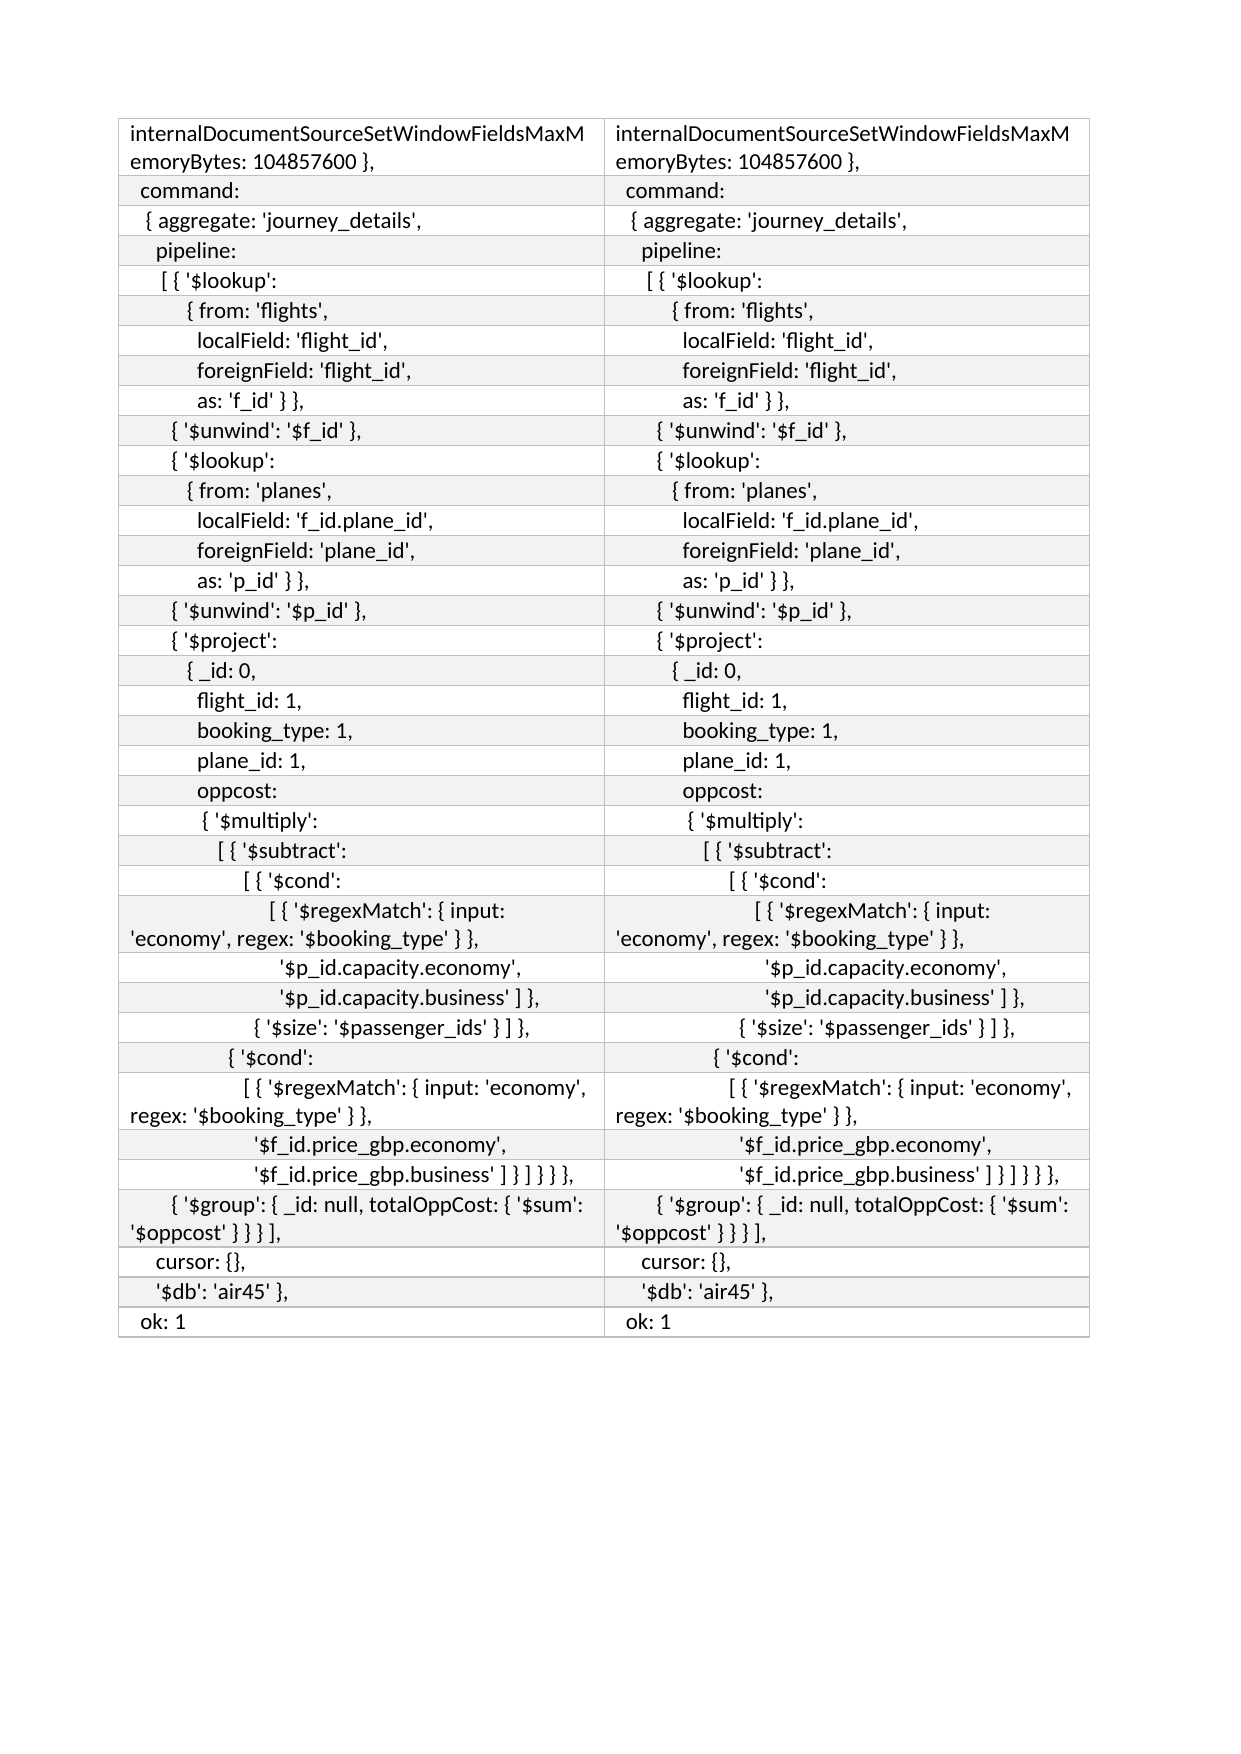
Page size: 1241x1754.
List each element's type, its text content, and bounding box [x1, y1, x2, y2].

table_cell pipeline: [605, 236, 1089, 265]
table_cell localField: 'flight_id', [119, 326, 604, 355]
table_cell { aggregate: 'journey_details', [605, 206, 1089, 235]
table_cell booking_type: 1, [605, 716, 1089, 745]
table_cell '$f_id.price_gbp.business' ] } ] } } }, [605, 1160, 1089, 1189]
table_cell '$db': 'air45' }, [119, 1278, 604, 1306]
table_cell { '$multiply': [119, 806, 604, 835]
table_cell flight_id: 1, [605, 686, 1089, 715]
table_cell as: 'f_id' } }, [605, 386, 1089, 415]
table_cell { '$project': [119, 626, 604, 655]
table_cell { '$lookup': [119, 446, 604, 475]
table_cell foreignField: 'plane_id', [119, 536, 604, 565]
table_cell ok: 1 [605, 1308, 1089, 1336]
table_cell '$f_id.price_gbp.business' ] } ] } } }, [119, 1160, 604, 1189]
table_cell [ { '$lookup': [119, 266, 604, 295]
table_cell [ { '$cond': [119, 866, 604, 895]
table_cell localField: 'flight_id', [605, 326, 1089, 355]
table_cell [ { '$lookup': [605, 266, 1089, 295]
table_cell { '$size': '$passenger_ids' } ] }, [605, 1013, 1089, 1042]
table_cell { '$cond': [119, 1043, 604, 1072]
table_cell oppcost: [605, 776, 1089, 805]
table_cell [ { '$regexMatch': { input: 'economy', regex: '$booking_type' } }, [119, 896, 604, 952]
table_cell [ { '$regexMatch': { input: 'economy', regex: '$booking_type' } }, [605, 1073, 1089, 1129]
table_cell { aggregate: 'journey_details', [119, 206, 604, 235]
table_cell command: [605, 176, 1089, 205]
table_cell '$f_id.price_gbp.economy', [119, 1130, 604, 1159]
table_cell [119, 119, 604, 175]
table_cell [ { '$subtract': [605, 836, 1089, 865]
table_cell cursor: {}, [605, 1248, 1089, 1276]
table_cell { from: 'planes', [605, 476, 1089, 505]
table_cell foreignField: 'plane_id', [605, 536, 1089, 565]
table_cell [605, 119, 1089, 175]
table_cell { '$unwind': '$p_id' }, [119, 596, 604, 625]
table_cell booking_type: 1, [119, 716, 604, 745]
table_cell [ { '$subtract': [119, 836, 604, 865]
table_cell { from: 'flights', [119, 296, 604, 325]
table_cell as: 'p_id' } }, [119, 566, 604, 595]
table_cell cursor: {}, [119, 1248, 604, 1276]
table_cell '$f_id.price_gbp.economy', [605, 1130, 1089, 1159]
table_cell localField: 'f_id.plane_id', [119, 506, 604, 535]
table_cell plane_id: 1, [119, 746, 604, 775]
table_cell { _id: 0, [119, 656, 604, 685]
table_cell '$db': 'air45' }, [605, 1278, 1089, 1306]
table_cell pipeline: [119, 236, 604, 265]
table_cell as: 'f_id' } }, [119, 386, 604, 415]
table_cell '$p_id.capacity.business' ] }, [605, 983, 1089, 1012]
table_cell foreignField: 'flight_id', [605, 356, 1089, 385]
table_cell command: [119, 176, 604, 205]
table_cell foreignField: 'flight_id', [119, 356, 604, 385]
table_cell [ { '$regexMatch': { input: 'economy', regex: '$booking_type' } }, [119, 1073, 604, 1129]
table_cell '$p_id.capacity.business' ] }, [119, 983, 604, 1012]
table_cell oppcost: [119, 776, 604, 805]
table_cell { '$lookup': [605, 446, 1089, 475]
table_cell plane_id: 1, [605, 746, 1089, 775]
table_cell '$p_id.capacity.economy', [605, 953, 1089, 982]
table_cell ok: 1 [119, 1308, 604, 1336]
table_cell { '$multiply': [605, 806, 1089, 835]
table_cell as: 'p_id' } }, [605, 566, 1089, 595]
table_cell { '$group': { _id: null, totalOppCost: { '$sum': '$oppcost' } } } ], [605, 1190, 1089, 1246]
table_cell { from: 'flights', [605, 296, 1089, 325]
table_cell [ { '$regexMatch': { input: 'economy', regex: '$booking_type' } }, [605, 896, 1089, 952]
table_cell flight_id: 1, [119, 686, 604, 715]
table_cell { _id: 0, [605, 656, 1089, 685]
table_cell { '$size': '$passenger_ids' } ] }, [119, 1013, 604, 1042]
table_cell '$p_id.capacity.economy', [119, 953, 604, 982]
table_cell { '$cond': [605, 1043, 1089, 1072]
table_cell { '$unwind': '$f_id' }, [605, 416, 1089, 445]
table_cell { '$project': [605, 626, 1089, 655]
table_cell { '$group': { _id: null, totalOppCost: { '$sum': '$oppcost' } } } ], [119, 1190, 604, 1246]
table_cell { '$unwind': '$p_id' }, [605, 596, 1089, 625]
table_cell [ { '$cond': [605, 866, 1089, 895]
table_cell localField: 'f_id.plane_id', [605, 506, 1089, 535]
table_cell { '$unwind': '$f_id' }, [119, 416, 604, 445]
table_cell { from: 'planes', [119, 476, 604, 505]
